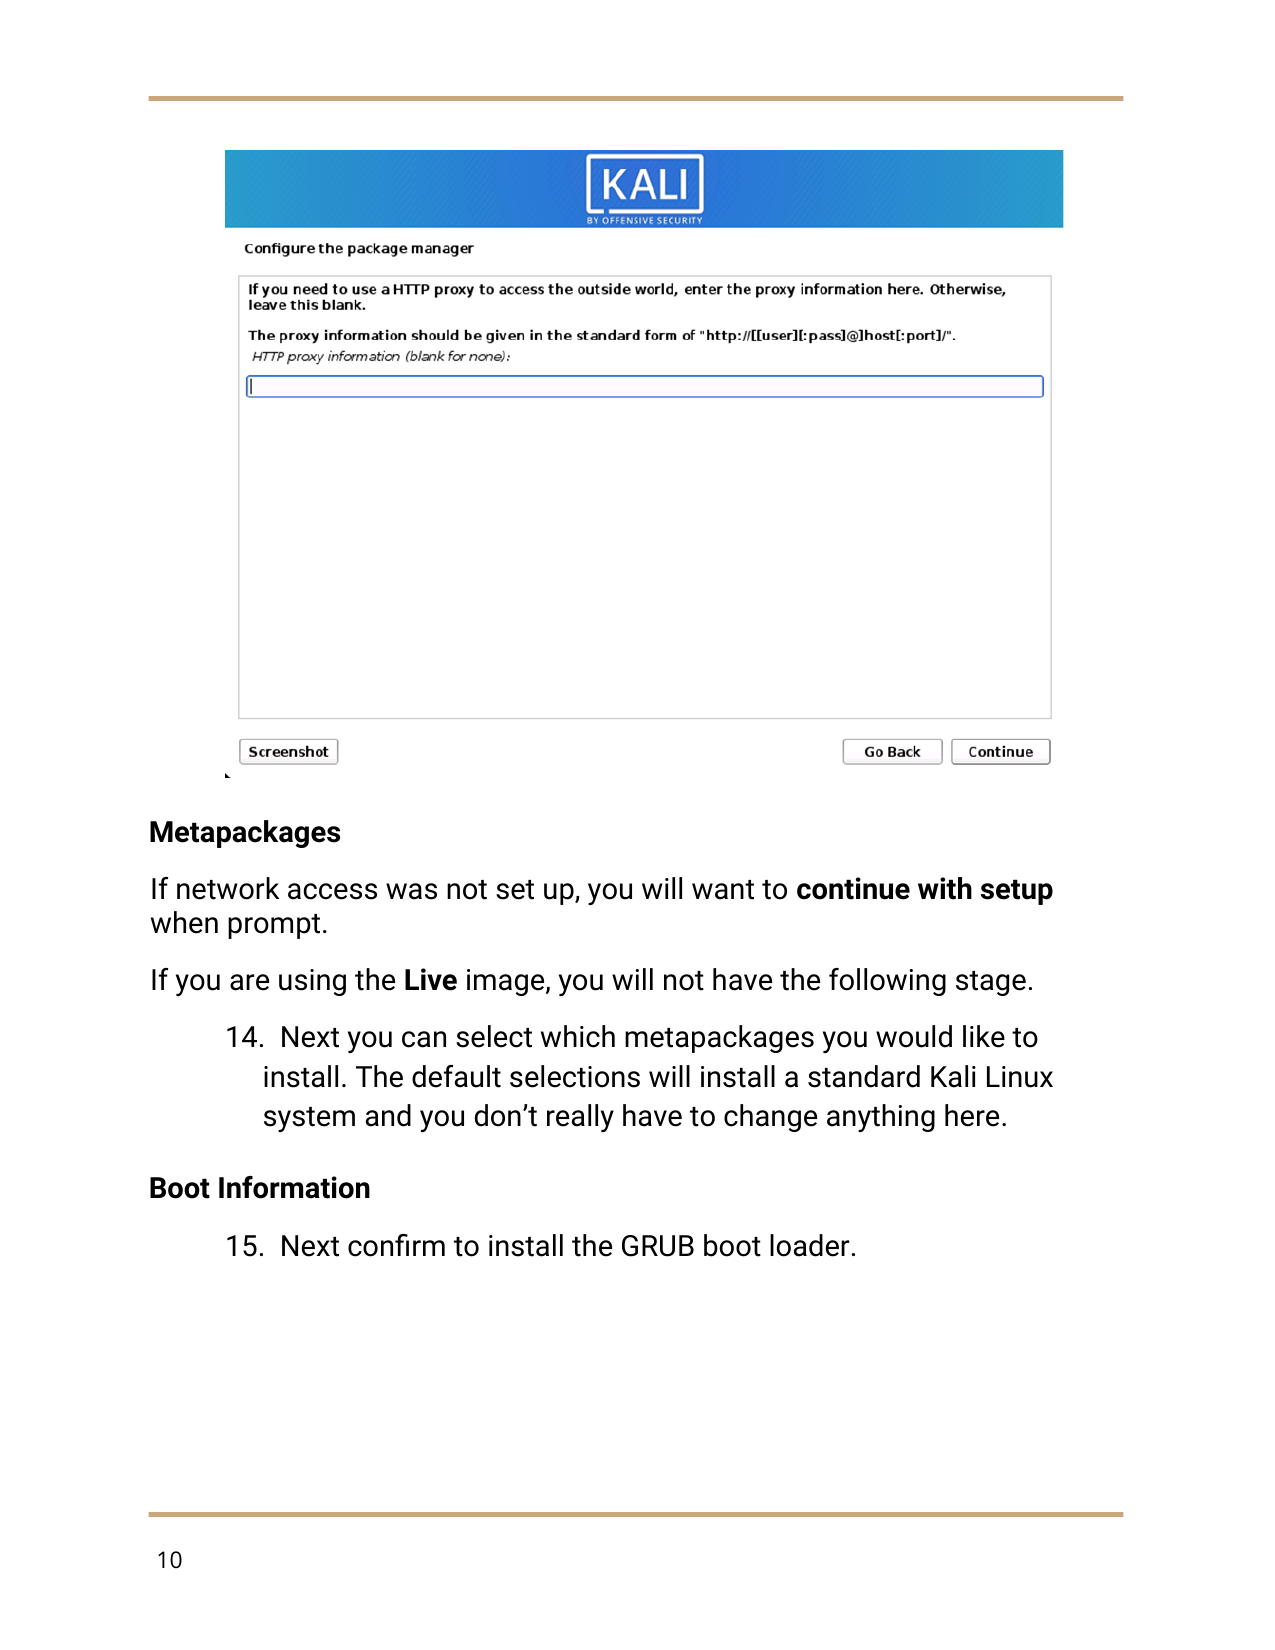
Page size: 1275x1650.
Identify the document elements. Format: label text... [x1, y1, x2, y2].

text 14. Next you can select which metapackages you would like to install. The default selections will install a standard Kali Linux system and you don’t really have to change anything here. [225, 1021, 1125, 1133]
text 15. Next confirm to install the GRUB boot loader. [225, 1229, 1125, 1263]
picture [148, 1512, 1124, 1517]
picture [148, 96, 1124, 101]
text If network access was not set up, you will want to continue with setup when prompt. [150, 872, 1125, 941]
picture [225, 150, 1064, 778]
subtitle Metapackages [148, 815, 1125, 849]
text If you are using the Live image, you will not have the following stage. [150, 964, 1125, 998]
subtitle Boot Information [148, 1172, 1125, 1206]
